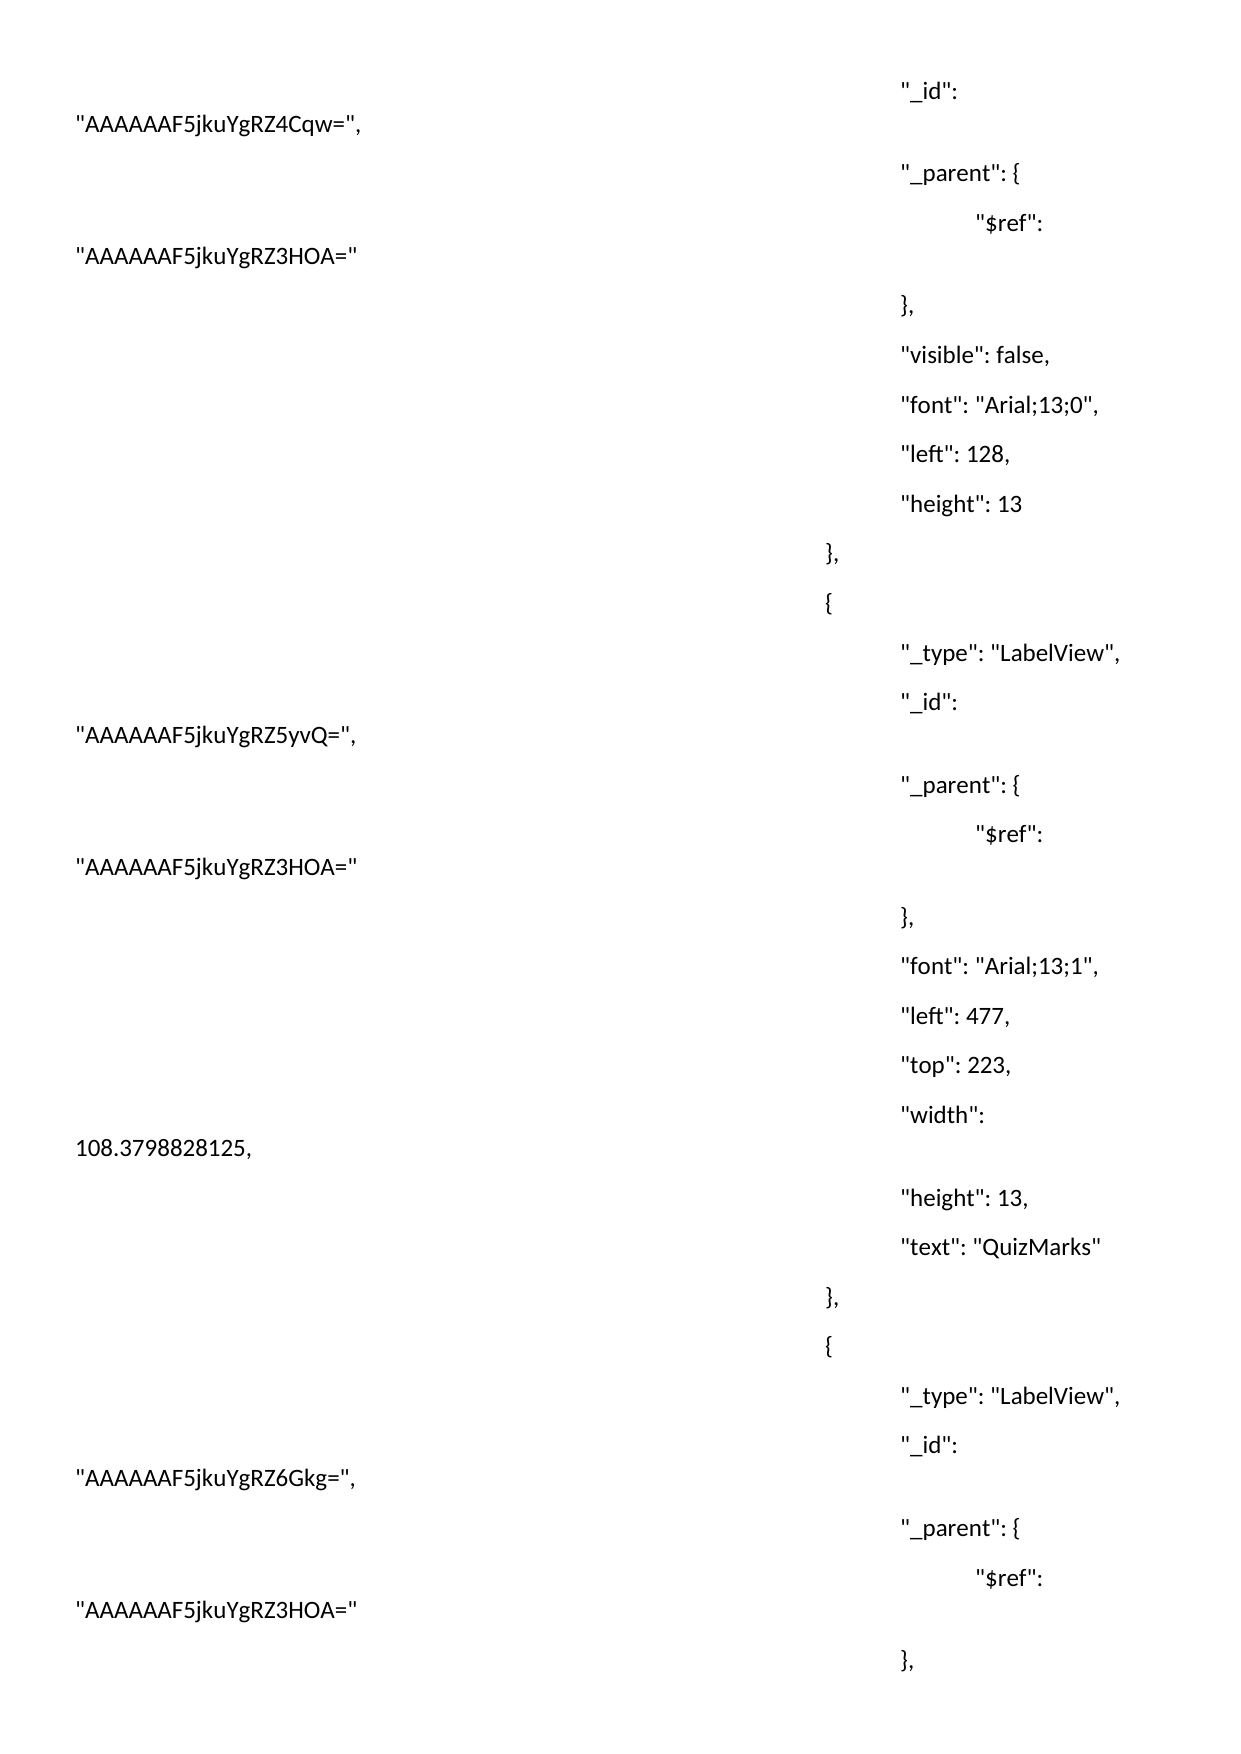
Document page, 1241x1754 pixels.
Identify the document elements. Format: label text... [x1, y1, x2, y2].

text "$ref": "AAAAAAF5jkuYgRZ3HOA=" [75, 1562, 1165, 1625]
text "_type": "LabelView", [75, 637, 1165, 667]
text "$ref": "AAAAAAF5jkuYgRZ3HOA=" [75, 818, 1165, 882]
text "visible": false, [75, 339, 1165, 370]
text { [75, 1330, 1165, 1361]
text }, [75, 901, 1165, 931]
text "height": 13, [75, 1182, 1165, 1212]
text "top": 223, [75, 1049, 1165, 1080]
text }, [75, 1281, 1165, 1311]
text "left": 128, [75, 438, 1165, 469]
text "_type": "LabelView", [75, 1380, 1165, 1411]
text "height": 13 [75, 488, 1165, 518]
text "text": "QuizMarks" [75, 1231, 1165, 1262]
text "_id": "AAAAAAF5jkuYgRZ6Gkg=", [75, 1429, 1165, 1493]
text "_id": "AAAAAAF5jkuYgRZ4Cqw=", [75, 75, 1165, 138]
text "_parent": { [75, 769, 1165, 799]
text "width": 108.3798828125, [75, 1099, 1165, 1163]
text "_parent": { [75, 157, 1165, 188]
text "_parent": { [75, 1512, 1165, 1543]
text }, [75, 537, 1165, 568]
text "_id": "AAAAAAF5jkuYgRZ5yvQ=", [75, 686, 1165, 750]
text }, [75, 289, 1165, 320]
text "left": 477, [75, 1000, 1165, 1031]
text "font": "Arial;13;1", [75, 950, 1165, 981]
text "font": "Arial;13;0", [75, 389, 1165, 419]
text }, [75, 1644, 1165, 1675]
text "$ref": "AAAAAAF5jkuYgRZ3HOA=" [75, 207, 1165, 271]
text { [75, 587, 1165, 618]
